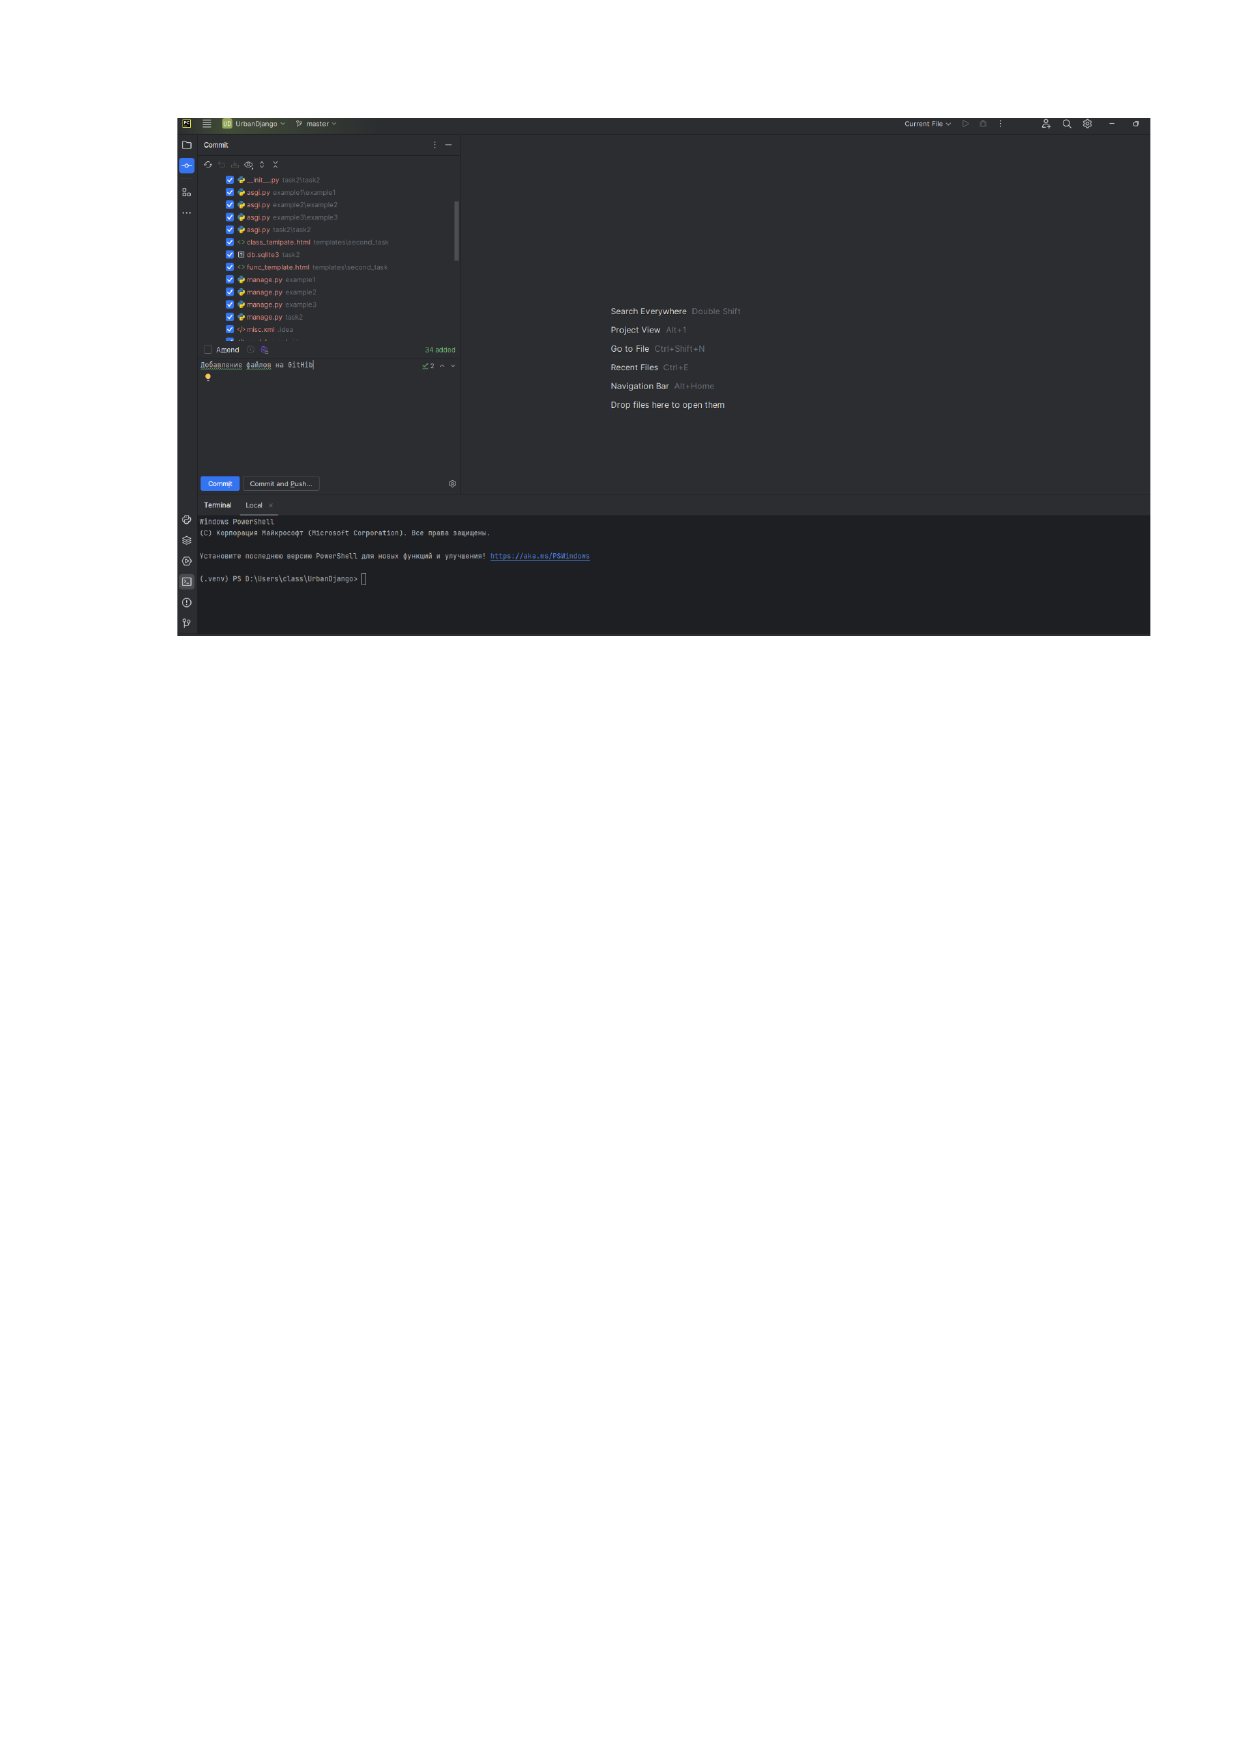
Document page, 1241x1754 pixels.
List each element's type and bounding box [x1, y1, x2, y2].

picture [177, 118, 1151, 636]
